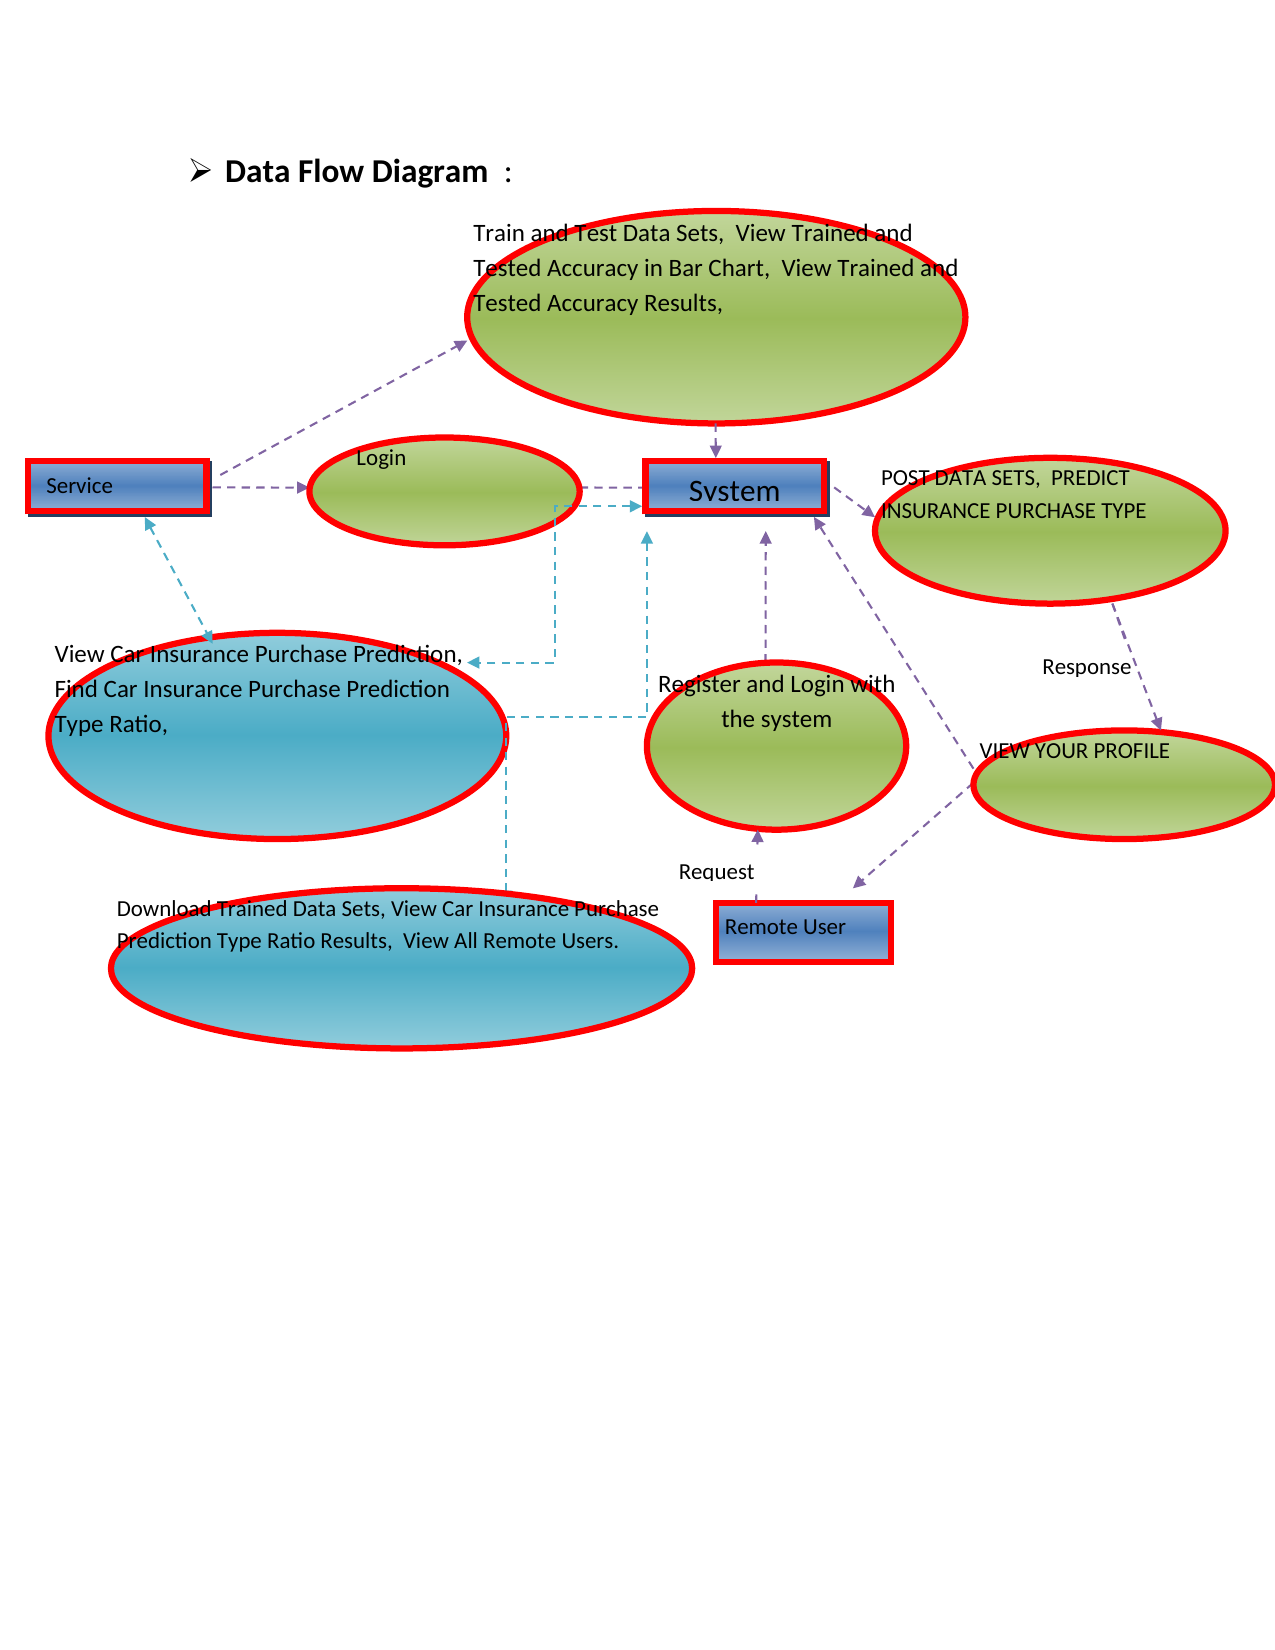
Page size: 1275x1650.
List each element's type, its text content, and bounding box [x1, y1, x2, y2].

list Data Flow Diagram : [187, 150, 1125, 191]
